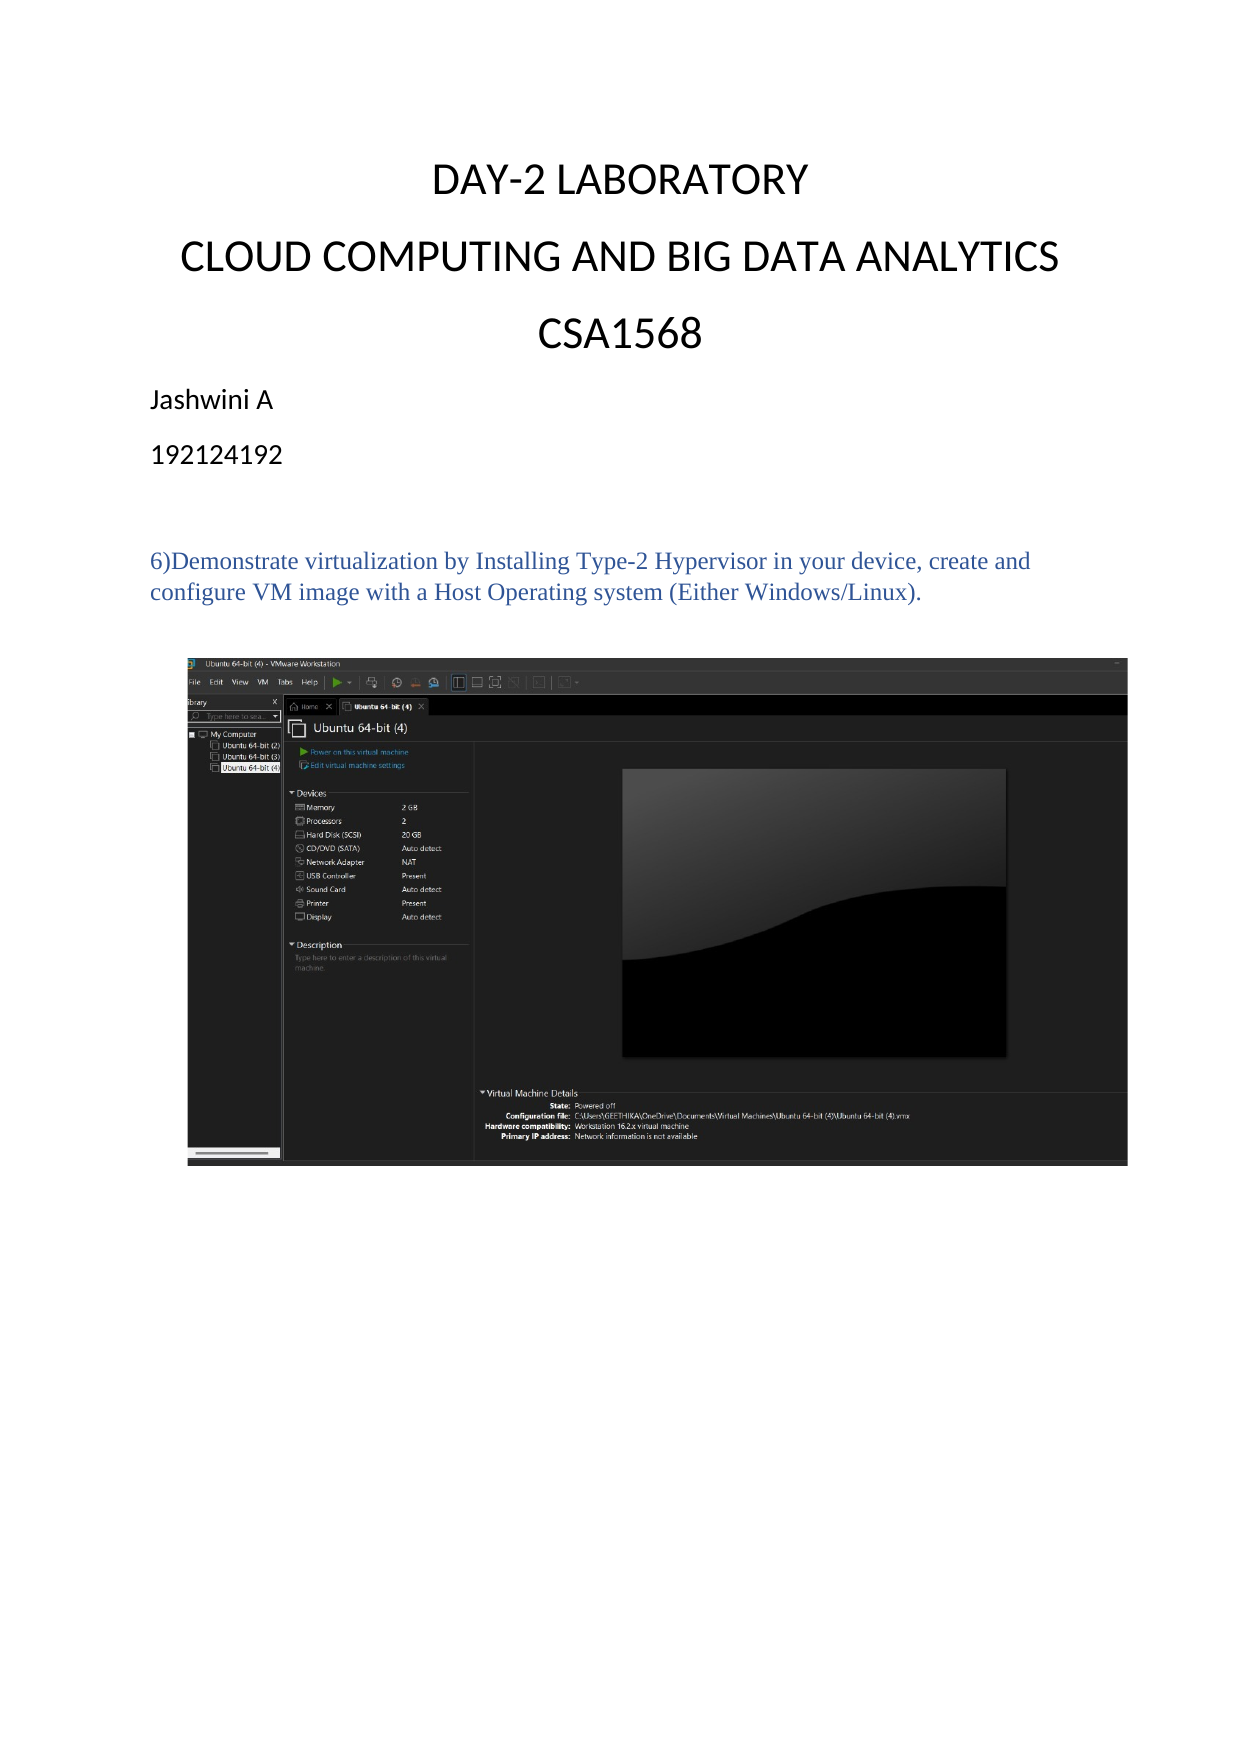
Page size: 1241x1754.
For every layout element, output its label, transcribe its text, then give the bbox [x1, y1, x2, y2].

text DAY-2 LABORATORY [150, 150, 1090, 206]
text 6)Demonstrate virtualization by Installing Type-2 Hypervisor in your device, create and configure VM image with a Host Operating system (Either Windows/Linux). [150, 546, 1090, 606]
picture [187, 658, 1128, 1166]
text Jashwini A [150, 381, 1090, 417]
text 192124192 [150, 436, 1090, 472]
text CSA1568 [150, 304, 1090, 360]
text CLOUD COMPUTING AND BIG DATA ANALYTICS [150, 227, 1090, 283]
